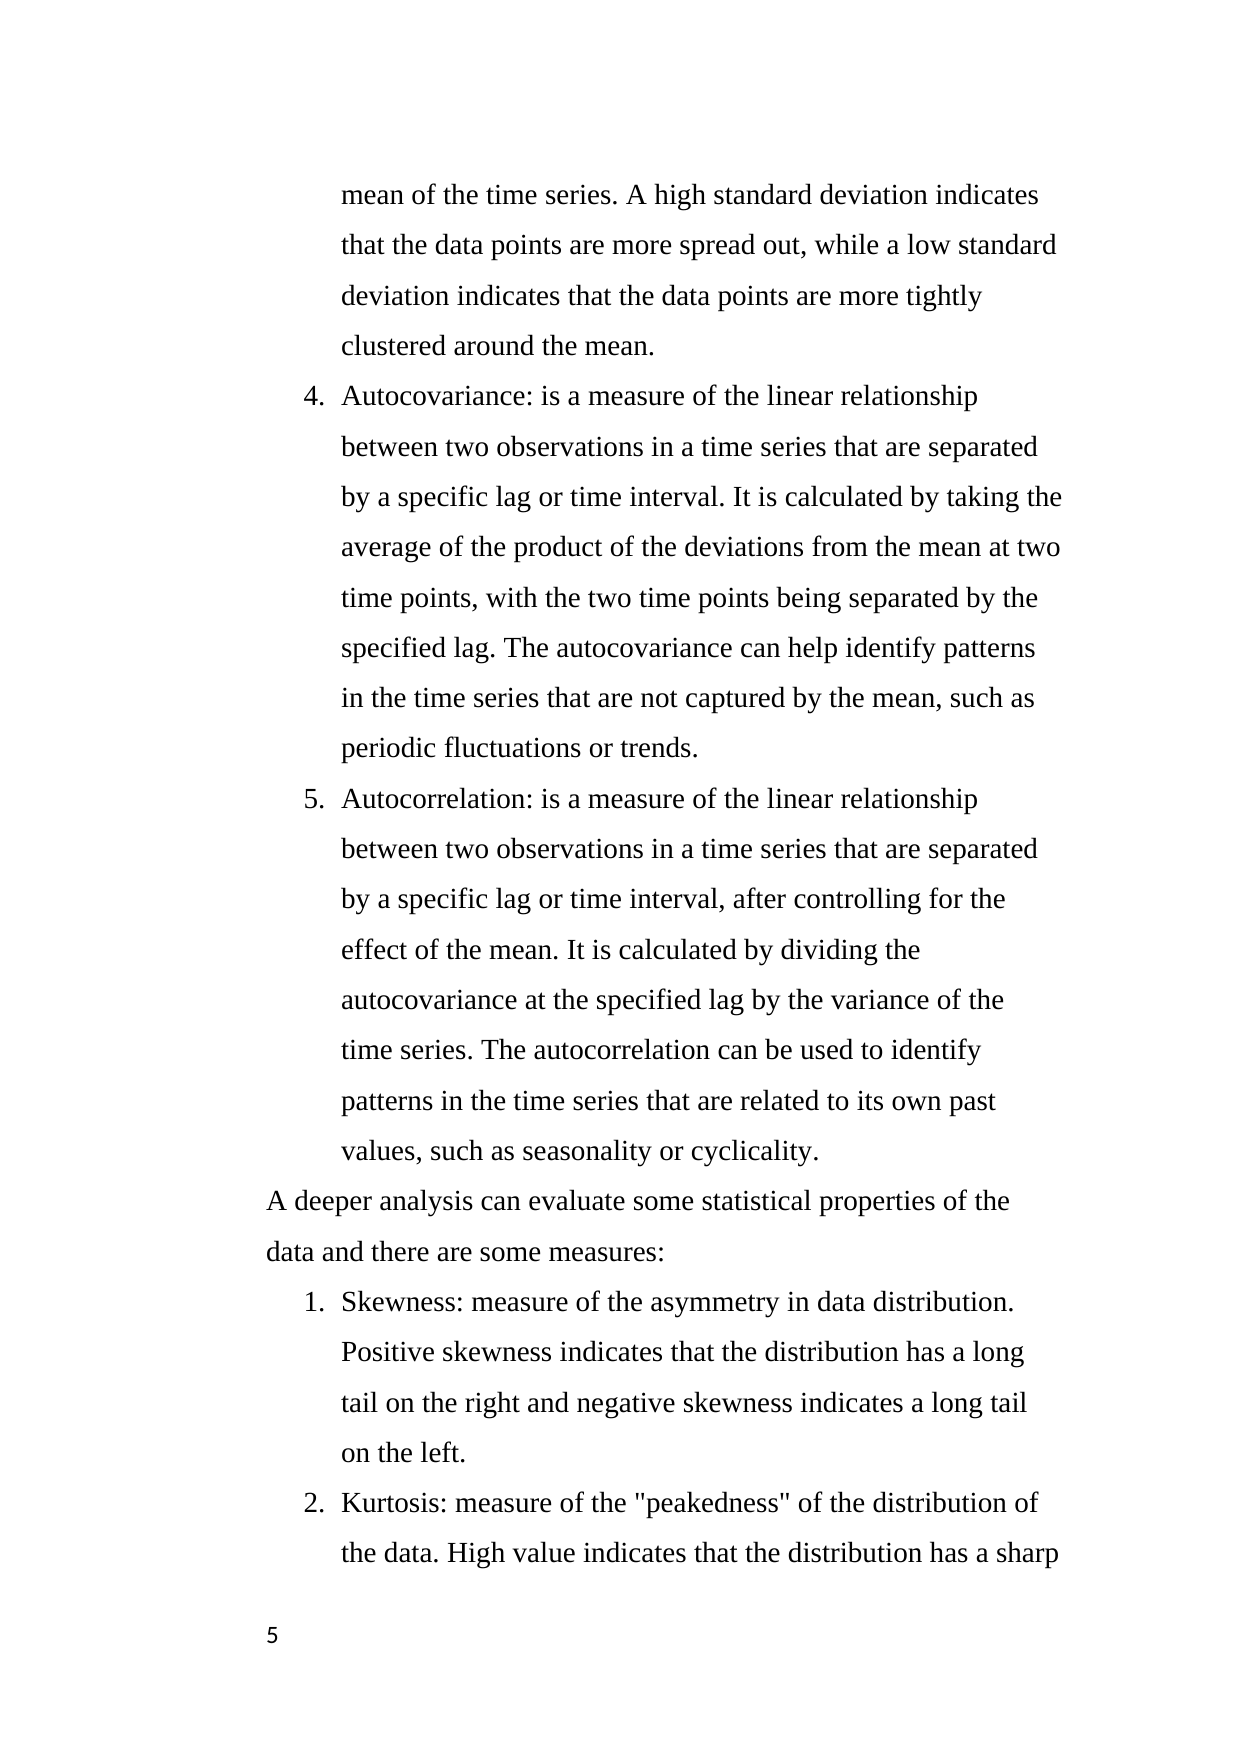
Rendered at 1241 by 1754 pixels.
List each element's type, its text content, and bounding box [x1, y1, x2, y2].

text A deeper analysis can evaluate some statistical properties of the data and there are some measures: [266, 1183, 1063, 1267]
list Autocovariance: is a measure of the linear relationship between two observations in a time series that are separated by a specific lag or time interval. It is calculated by taking the average of the product of the deviations from the mean at two time points, with the two time points being separated by the specified lag. The autocovariance can help identify patterns in the time series that are not captured by the mean, such as periodic fluctuations or trends. [303, 378, 1063, 764]
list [303, 177, 1063, 362]
list Autocorrelation: is a measure of the linear relationship between two observations in a time series that are separated by a specific lag or time interval, after controlling for the effect of the mean. It is calculated by dividing the autocovariance at the specified lag by the variance of the time series. The autocorrelation can be used to identify patterns in the time series that are related to its own past values, such as seasonality or cyclicality. [303, 781, 1063, 1167]
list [303, 1485, 1063, 1569]
list Skewness: measure of the asymmetry in data distribution. Positive skewness indicates that the distribution has a long tail on the right and negative skewness indicates a long tail on the left. [303, 1284, 1063, 1468]
